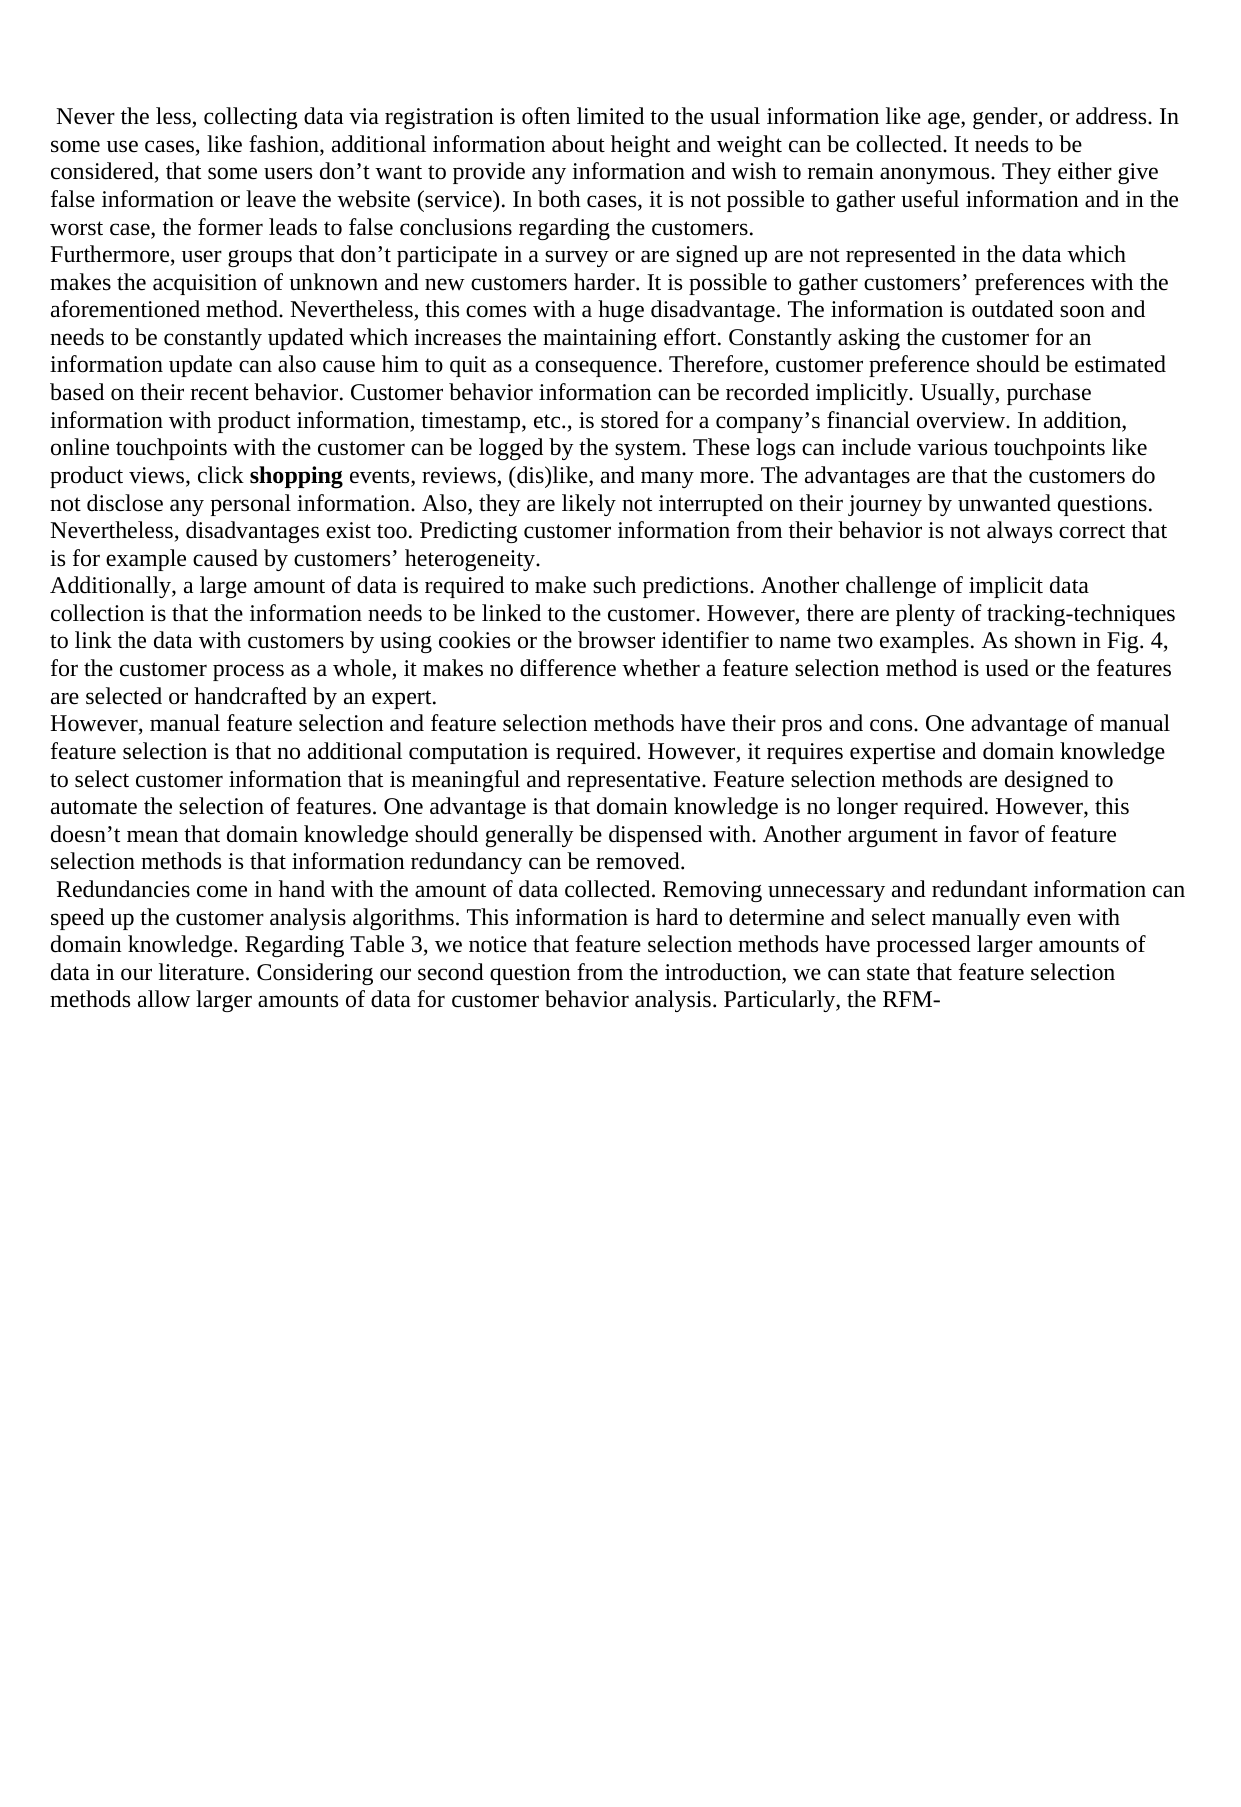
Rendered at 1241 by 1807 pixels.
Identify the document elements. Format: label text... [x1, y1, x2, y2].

text Never the less, collecting data via registration is often limited to the usual information like age, gender, or address. In some use cases, like fashion, additional information about height and weight can be collected. It needs to be considered, that some users don’t want to provide any information and wish to remain anonymous. They either give false information or leave the website (service). In both cases, it is not possible to gather useful information and in the worst case, the former leads to false conclusions regarding the customers. [50, 102, 1191, 240]
text Furthermore, user groups that don’t participate in a survey or are signed up are not represented in the data which makes the acquisition of unknown and new customers harder. It is possible to gather customers’ preferences with the aforementioned method. Nevertheless, this comes with a huge disadvantage. The information is outdated soon and needs to be constantly updated which increases the maintaining effort. Constantly asking the customer for an information update can also cause him to quit as a consequence. Therefore, customer preference should be estimated based on their recent behavior. Customer behavior information can be recorded implicitly. Usually, purchase information with product information, timestamp, etc., is stored for a company’s financial overview. In addition, online touchpoints with the customer can be logged by the system. These logs can include various touchpoints like product views, click shopping events, reviews, (dis)like, and many more. The advantages are that the customers do not disclose any personal information. Also, they are likely not interrupted on their journey by unwanted questions. Nevertheless, disadvantages exist too. Predicting customer information from their behavior is not always correct that is for example caused by customers’ heterogeneity. [50, 240, 1191, 571]
text Additionally, a large amount of data is required to make such predictions. Another challenge of implicit data collection is that the information needs to be linked to the customer. However, there are plenty of tracking-techniques to link the data with customers by using cookies or the browser identifier to name two examples. As shown in Fig. 4, for the customer process as a whole, it makes no difference whether a feature selection method is used or the features are selected or handcrafted by an expert. [50, 571, 1191, 709]
text Redundancies come in hand with the amount of data collected. Removing unnecessary and redundant information can speed up the customer analysis algorithms. This information is hard to determine and select manually even with domain knowledge. Regarding Table 3, we notice that feature selection methods have processed larger amounts of data in our literature. Considering our second question from the introduction, we can state that feature selection methods allow larger amounts of data for customer behavior analysis. Particularly, the RFM- [50, 875, 1191, 1013]
text However, manual feature selection and feature selection methods have their pros and cons. One advantage of manual feature selection is that no additional computation is required. However, it requires expertise and domain knowledge to select customer information that is meaningful and representative. Feature selection methods are designed to automate the selection of features. One advantage is that domain knowledge is no longer required. However, this doesn’t mean that domain knowledge should generally be dispensed with. Another argument in favor of feature selection methods is that information redundancy can be removed. [50, 709, 1191, 875]
